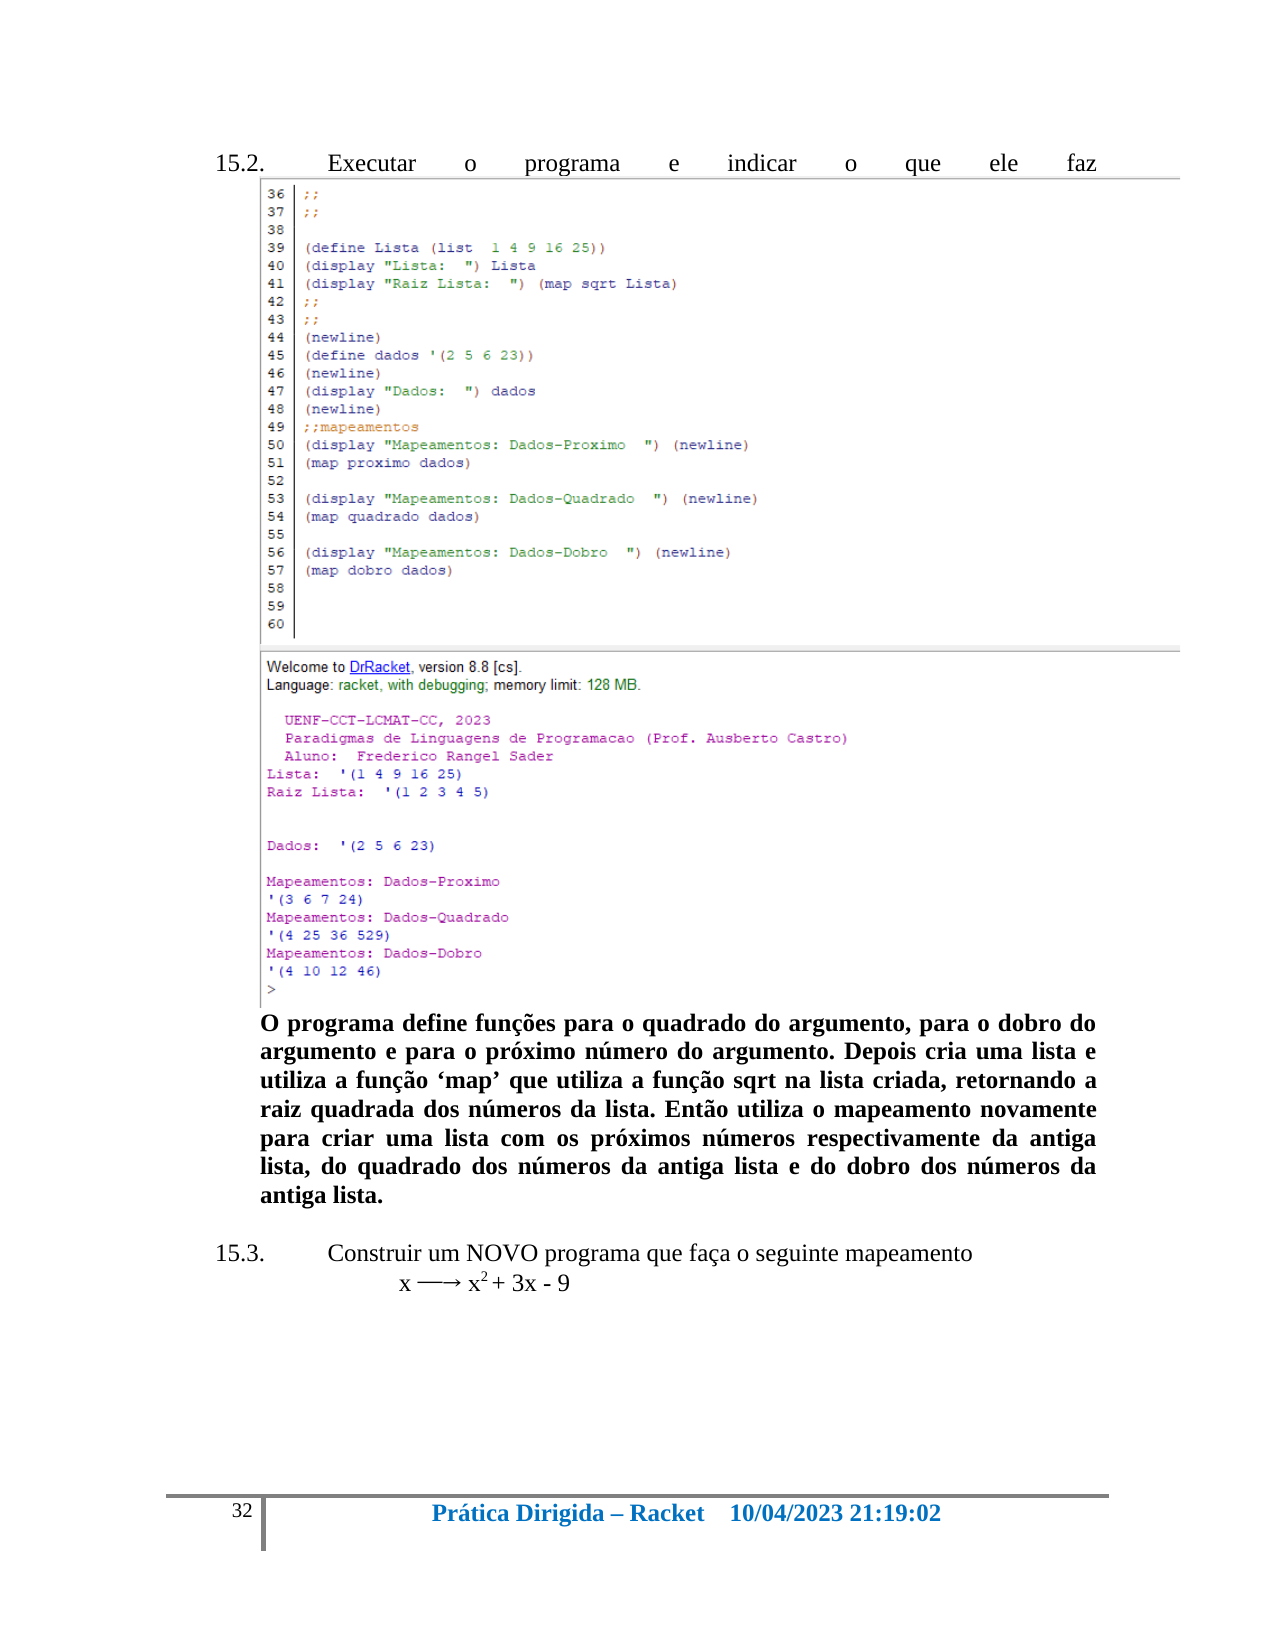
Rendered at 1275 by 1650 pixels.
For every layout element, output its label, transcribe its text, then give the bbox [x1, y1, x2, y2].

text O programa define funções para o quadrado do argumento, para o dobro do argumento e para o próximo número do argumento. Depois cria uma lista e utiliza a função ‘map’ que utiliza a função sqrt na lista criada, retornando a raiz quadrada dos números da lista. Então utiliza o mapeamento novamente para criar uma lista com os próximos números respectivamente da antiga lista, do quadrado dos números da antiga lista e do dobro dos números da antiga lista. [260, 1008, 1098, 1209]
text x ⎯→ x2 + 3x - 9 [398, 1266, 1098, 1300]
list Construir um NOVO programa que faça o seguinte mapeamento [215, 1238, 1098, 1266]
picture [259, 176, 1181, 1008]
